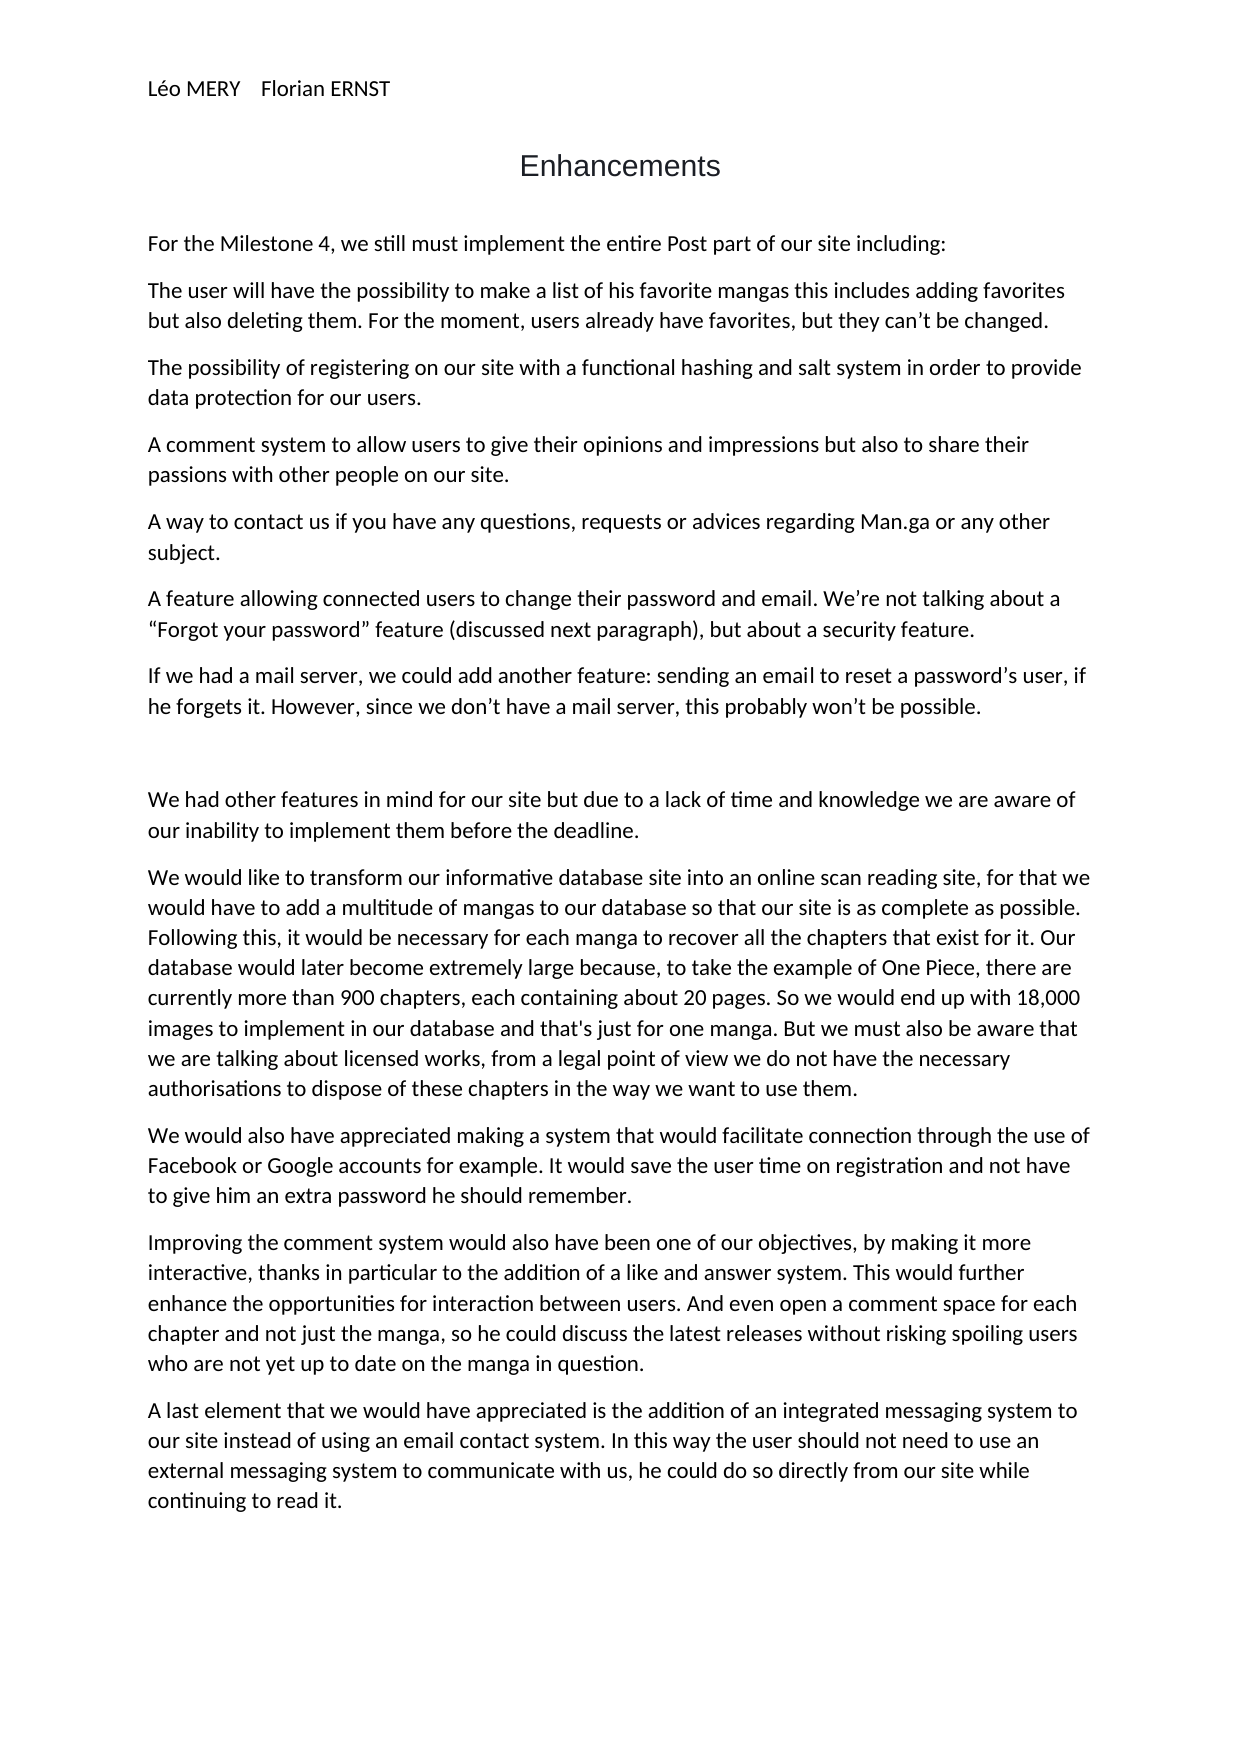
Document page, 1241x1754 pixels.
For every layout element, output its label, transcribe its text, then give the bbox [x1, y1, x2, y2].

text Improving the comment system would also have been one of our objectives, by making it more interactive, thanks in particular to the addition of a like and answer system. This would further enhance the opportunities for interaction between users. And even open a comment space for each chapter and not just the manga, so he could discuss the latest releases without risking spoiling users who are not yet up to date on the manga in question. [148, 1228, 1093, 1377]
text A last element that we would have appreciated is the addition of an integrated messaging system to our site instead of using an email contact system. In this way the user should not need to use an external messaging system to communicate with us, he could do so directly from our site while continuing to read it. [148, 1396, 1093, 1514]
text We would like to transform our informative database site into an online scan reading site, for that we would have to add a multitude of mangas to our database so that our site is as complete as possible. Following this, it would be necessary for each manga to recover all the chapters that exist for it. Our database would later become extremely large because, to take the example of One Piece, there are currently more than 900 chapters, each containing about 20 pages. So we would end up with 18,000 images to implement in our database and that's just for one manga. But we must also be aware that we are talking about licensed works, from a legal point of view we do not have the necessary authorisations to dispose of these chapters in the way we want to use them. [148, 863, 1093, 1102]
text For the Milestone 4, we still must implement the entire Post part of our site including: [148, 229, 1093, 257]
text A comment system to allow users to give their opinions and impressions but also to share their passions with other people on our site. [148, 430, 1093, 488]
text We had other features in mind for our site but due to a lack of time and knowledge we are aware of our inability to implement them before the deadline. [148, 786, 1093, 844]
text A way to contact us if you have any questions, requests or advices regarding Man.ga or any other subject. [148, 507, 1093, 566]
text A feature allowing connected users to change their password and email. We’re not talking about a “Forgot your password” feature (discussed next paragraph), but about a security feature. [148, 584, 1093, 643]
text The possibility of registering on our site with a functional hashing and salt system in order to provide data protection for our users. [148, 353, 1093, 411]
text If we had a mail server, we could add another feature: sending an email to reset a password’s user, if he forgets it. However, since we don’t have a mail server, this probably won’t be possible. [148, 662, 1093, 720]
text Enhancements [148, 148, 1093, 182]
text We would also have appreciated making a system that would facilitate connection through the use of Facebook or Google accounts for example. It would save the user time on registration and not have to give him an extra password he should remember. [148, 1121, 1093, 1209]
text The user will have the possibility to make a list of his favorite mangas this includes adding favorites but also deleting them. For the moment, users already have favorites, but they can’t be changed. [148, 276, 1093, 334]
